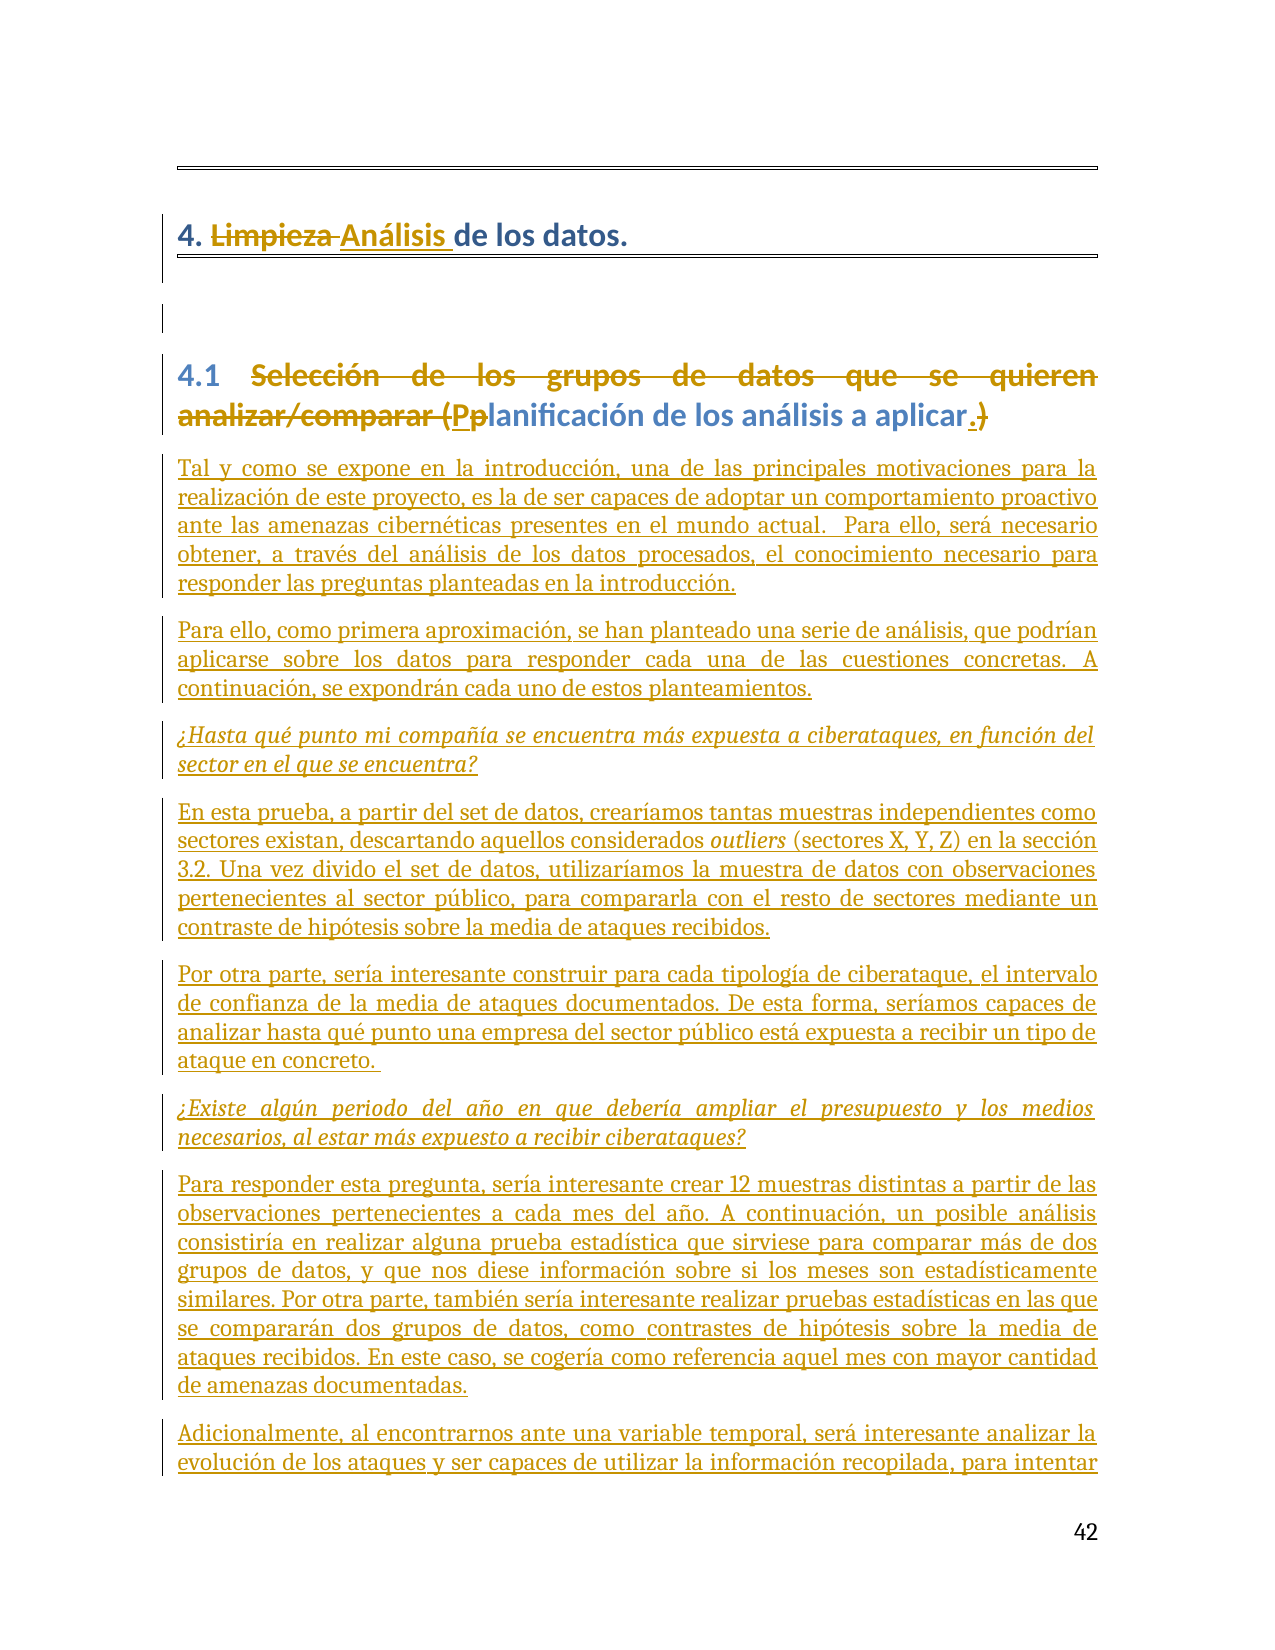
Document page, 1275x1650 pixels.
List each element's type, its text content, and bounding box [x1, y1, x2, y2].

subtitle 4.1 lanificación de los análisis a aplicar [177, 354, 1098, 435]
subtitle 4. de los datos. [177, 214, 1098, 254]
